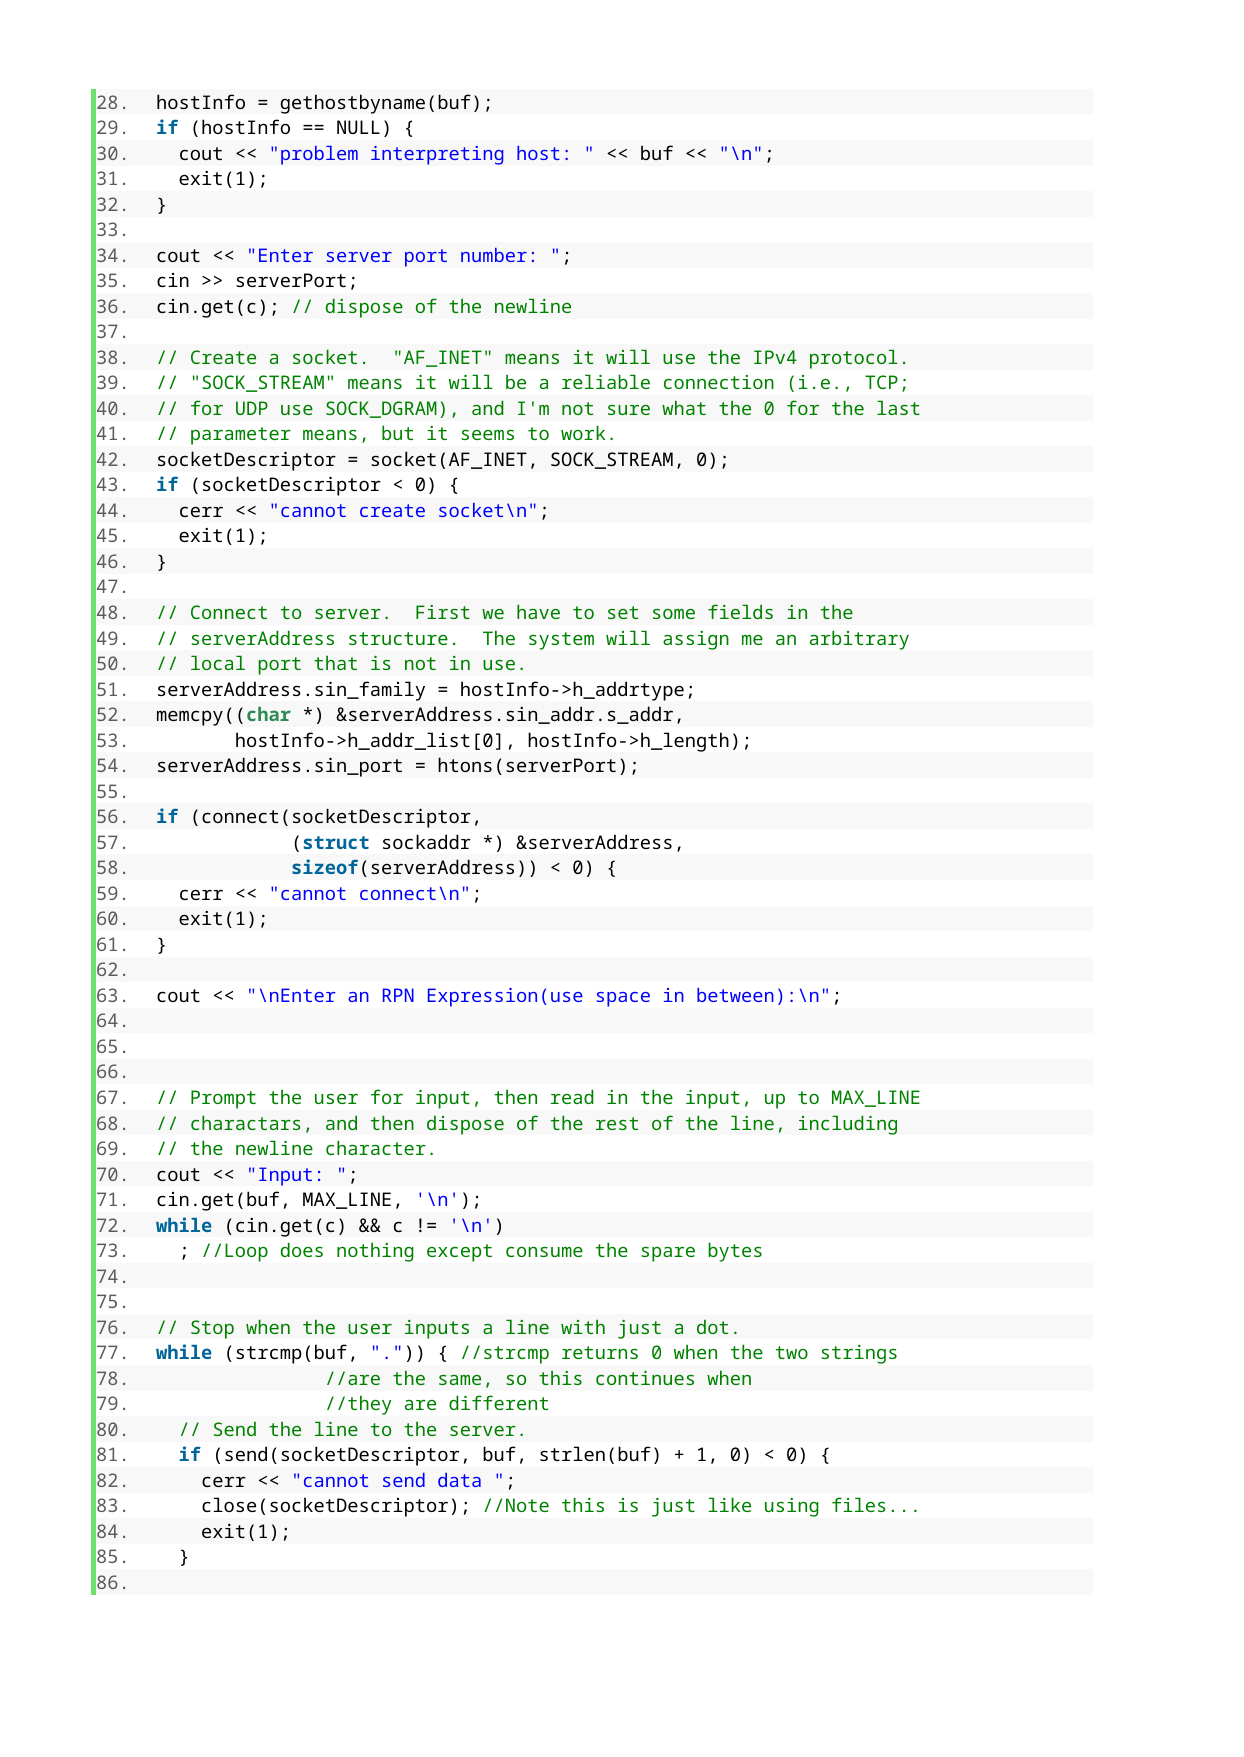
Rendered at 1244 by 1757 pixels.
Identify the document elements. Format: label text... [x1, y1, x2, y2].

list //are the same, so this continues when [96, 1365, 1093, 1391]
list // serverAddress structure. The system will assign me an arbitrary [96, 625, 1093, 650]
list while (cin.get(c) && c != '\n') [96, 1212, 1093, 1237]
list // Create a socket. "AF_INET" means it will use the IPv4 protocol. [96, 344, 1093, 370]
list // "SOCK_STREAM" means it will be a reliable connection (i.e., TCP; [96, 370, 1093, 395]
list serverAddress.sin_port = htons(serverPort); [96, 752, 1093, 778]
list // local port that is not in use. [96, 650, 1093, 676]
list if (socketDescriptor < 0) { [96, 472, 1093, 497]
list cin >> serverPort; [96, 268, 1093, 293]
list cin.get(c); // dispose of the newline [96, 293, 1093, 319]
list serverAddress.sin_family = hostInfo->h_addrtype; [96, 676, 1093, 701]
list // parameter means, but it seems to work. [96, 421, 1093, 446]
list ; //Loop does nothing except consume the spare bytes [96, 1237, 1093, 1263]
list } [96, 548, 1093, 574]
list // Send the line to the server. [96, 1416, 1093, 1442]
list cerr << "cannot send data "; [96, 1467, 1093, 1493]
list sizeof(serverAddress)) < 0) { [96, 854, 1093, 880]
list } [96, 1544, 1093, 1569]
list socketDescriptor = socket(AF_INET, SOCK_STREAM, 0); [96, 446, 1093, 472]
list hostInfo = gethostbyname(buf); [96, 89, 1093, 114]
list cout << "Enter server port number: "; [96, 242, 1093, 268]
list cout << "problem interpreting host: " << buf << "\n"; [96, 140, 1093, 166]
list exit(1); [96, 166, 1093, 191]
list cerr << "cannot connect\n"; [96, 880, 1093, 906]
list close(socketDescriptor); //Note this is just like using files... [96, 1493, 1093, 1518]
list memcpy((char *) &serverAddress.sin_addr.s_addr, [96, 701, 1093, 727]
list cerr << "cannot create socket\n"; [96, 497, 1093, 523]
list cout << "\nEnter an RPN Expression(use space in between):\n"; [96, 982, 1093, 1008]
list cout << "Input: "; [96, 1161, 1093, 1186]
list // charactars, and then dispose of the rest of the line, including [96, 1110, 1093, 1135]
list exit(1); [96, 1518, 1093, 1544]
list cin.get(buf, MAX_LINE, '\n'); [96, 1186, 1093, 1212]
list } [96, 931, 1093, 957]
list if (send(socketDescriptor, buf, strlen(buf) + 1, 0) < 0) { [96, 1442, 1093, 1467]
list // Prompt the user for input, then read in the input, up to MAX_LINE [96, 1084, 1093, 1110]
list // for UDP use SOCK_DGRAM), and I'm not sure what the 0 for the last [96, 395, 1093, 421]
list //they are different [96, 1391, 1093, 1416]
list // Connect to server. First we have to set some fields in the [96, 599, 1093, 625]
list // the newline character. [96, 1135, 1093, 1161]
list } [96, 191, 1093, 217]
list hostInfo->h_addr_list[0], hostInfo->h_length); [96, 727, 1093, 752]
list exit(1); [96, 523, 1093, 548]
list if (hostInfo == NULL) { [96, 114, 1093, 140]
list (struct sockaddr *) &serverAddress, [96, 829, 1093, 854]
list while (strcmp(buf, ".")) { //strcmp returns 0 when the two strings [96, 1339, 1093, 1365]
list exit(1); [96, 906, 1093, 931]
list // Stop when the user inputs a line with just a dot. [96, 1314, 1093, 1339]
list if (connect(socketDescriptor, [96, 803, 1093, 829]
